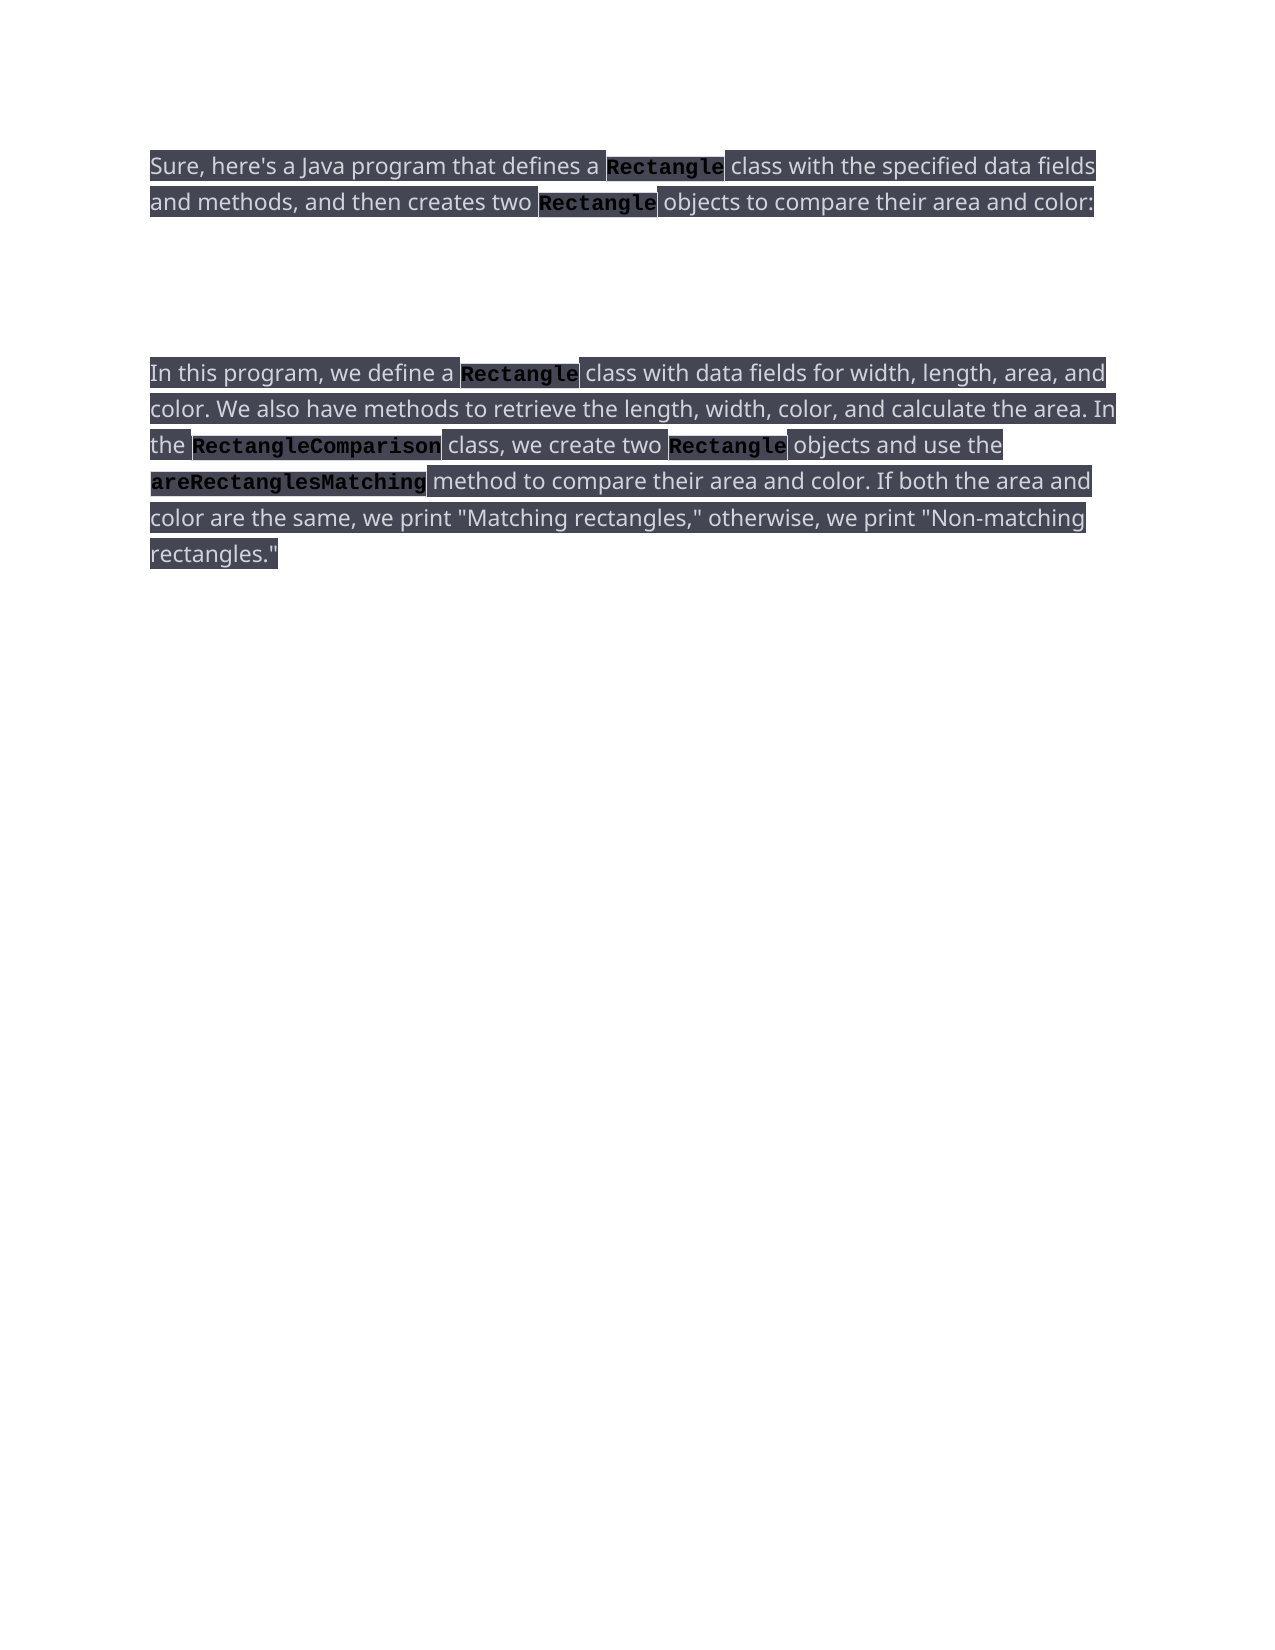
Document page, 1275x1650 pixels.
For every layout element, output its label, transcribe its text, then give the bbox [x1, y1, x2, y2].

text Sure, here's a Java program that defines a Rectangle class with the specified data fields and methods, and then creates two Rectangle objects to compare their area and color: [150, 150, 1125, 218]
text In this program, we define a Rectangle class with data fields for width, length, area, and color. We also have methods to retrieve the length, width, color, and calculate the area. In the RectangleComparison class, we create two Rectangle objects and use the areRectanglesMatching method to compare their area and color. If both the area and color are the same, we print "Matching rectangles," otherwise, we print "Non-matching rectangles." [150, 357, 1125, 569]
